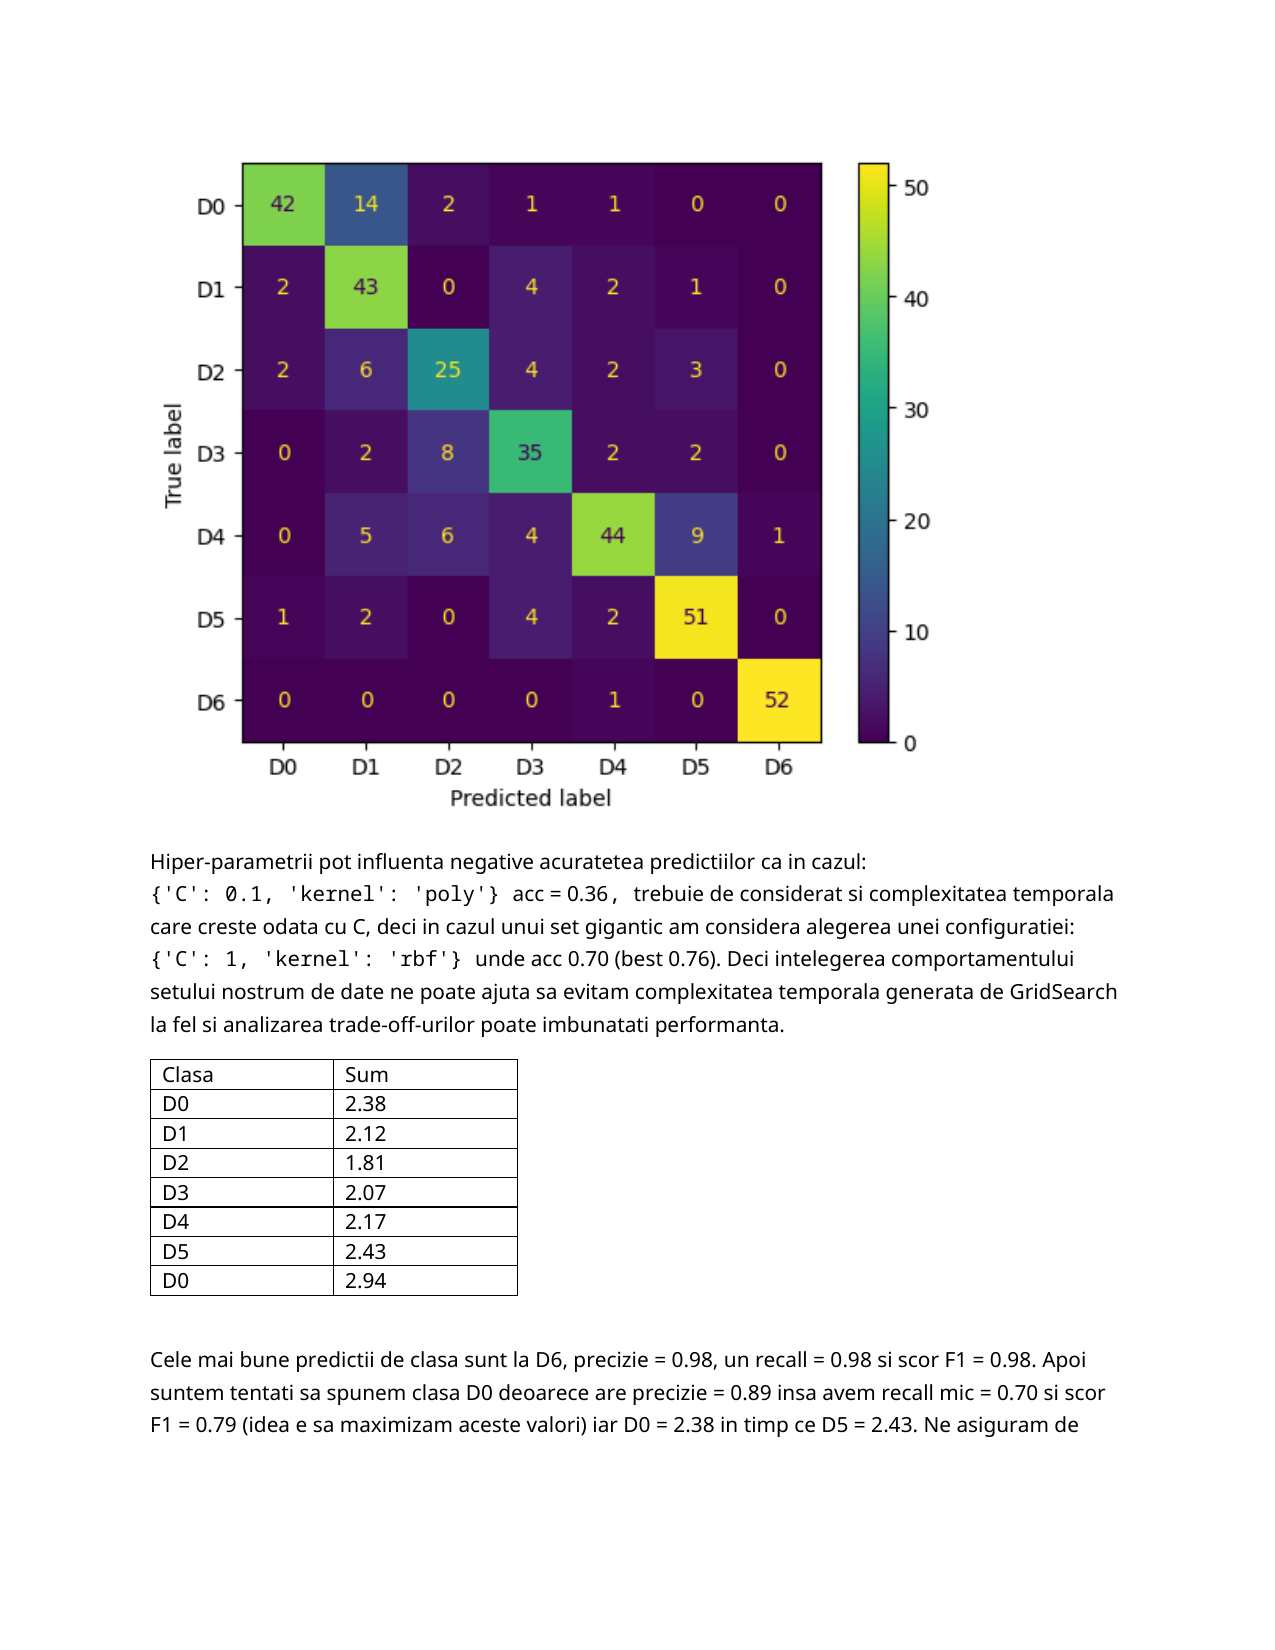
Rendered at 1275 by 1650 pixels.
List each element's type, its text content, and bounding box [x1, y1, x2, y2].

table_cell D3 [151, 1178, 333, 1206]
table_cell 2.94 [334, 1266, 517, 1295]
table_cell D5 [151, 1237, 333, 1265]
table_cell 2.38 [334, 1090, 517, 1118]
table_header Clasa [151, 1060, 333, 1088]
table_cell D0 [151, 1266, 333, 1295]
table_cell D1 [151, 1119, 333, 1147]
table_cell 2.17 [334, 1208, 517, 1236]
table_cell D4 [151, 1208, 333, 1236]
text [150, 1345, 1125, 1439]
table_cell D0 [151, 1090, 333, 1118]
table_cell 2.07 [334, 1178, 517, 1206]
text Hiper-parametrii pot influenta negative acuratetea predictiilor ca in cazul: {'C': 0.1, 'kernel': 'poly'} acc = 0.36, trebuie de considerat si complexitatea temporala care creste odata cu C, deci in cazul unui set gigantic am considera alegerea unei configuratiei: {'C': 1, 'kernel': 'rbf'} unde acc 0.70 (best 0.76). Deci intelegerea comportamentului setului nostrum de date ne poate ajuta sa evitam complexitatea temporala generata de GridSearch la fel si analizarea trade-off-urilor poate imbunatati performanta. [150, 847, 1125, 1038]
table_cell D2 [151, 1149, 333, 1177]
table_header Sum [334, 1060, 517, 1088]
table_cell 1.81 [334, 1149, 517, 1177]
picture [150, 150, 946, 825]
table_cell 2.43 [334, 1237, 517, 1265]
table_cell 2.12 [334, 1119, 517, 1147]
